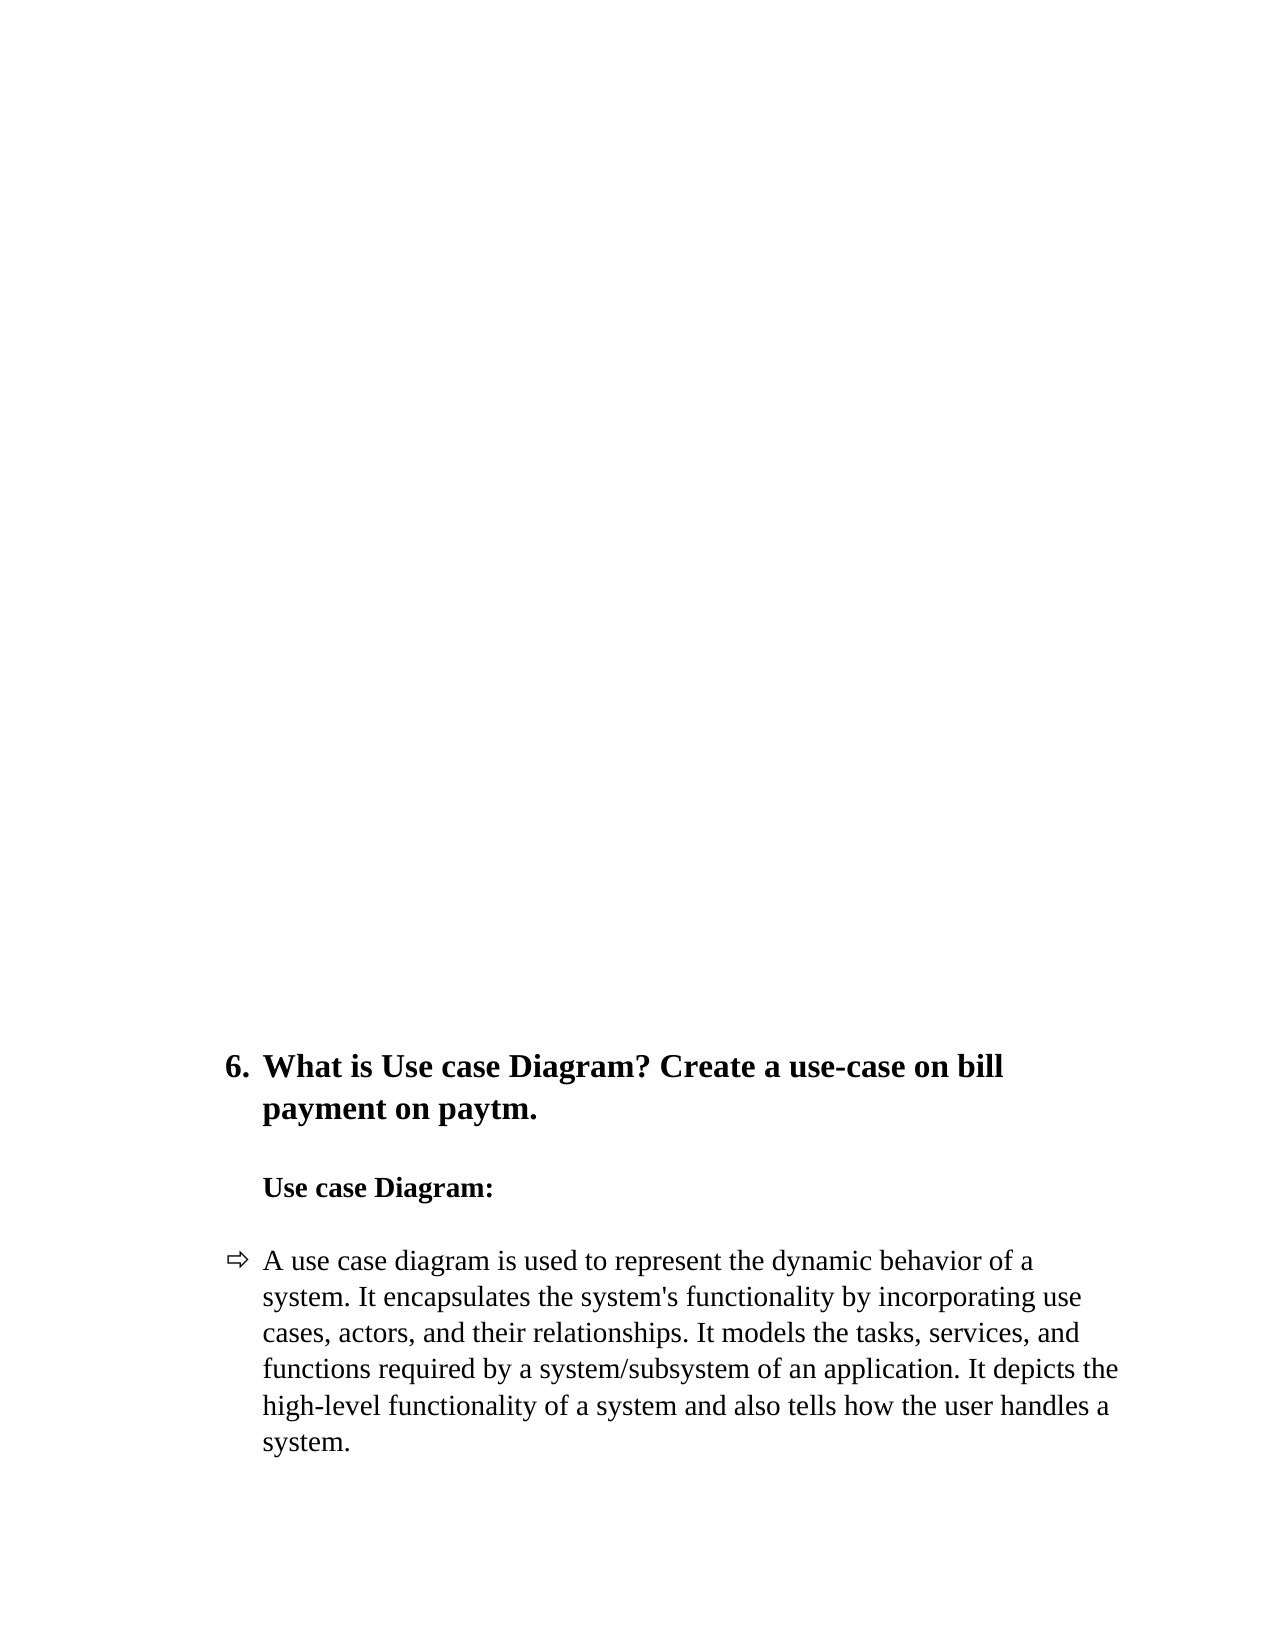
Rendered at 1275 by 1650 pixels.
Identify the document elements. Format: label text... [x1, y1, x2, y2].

list Use case Diagram: [262, 1171, 1125, 1204]
list A use case diagram is used to represent the dynamic behavior of a system. It encapsulates the system's functionality by incorporating use cases, actors, and their relationships. It models the tasks, services, and functions required by a system/subsystem of an application. It depicts the high-level functionality of a system and also tells how the user handles a system. [225, 1243, 1125, 1457]
list What is Use case Diagram? Create a use-case on bill payment on paytm. [225, 1047, 1125, 1126]
